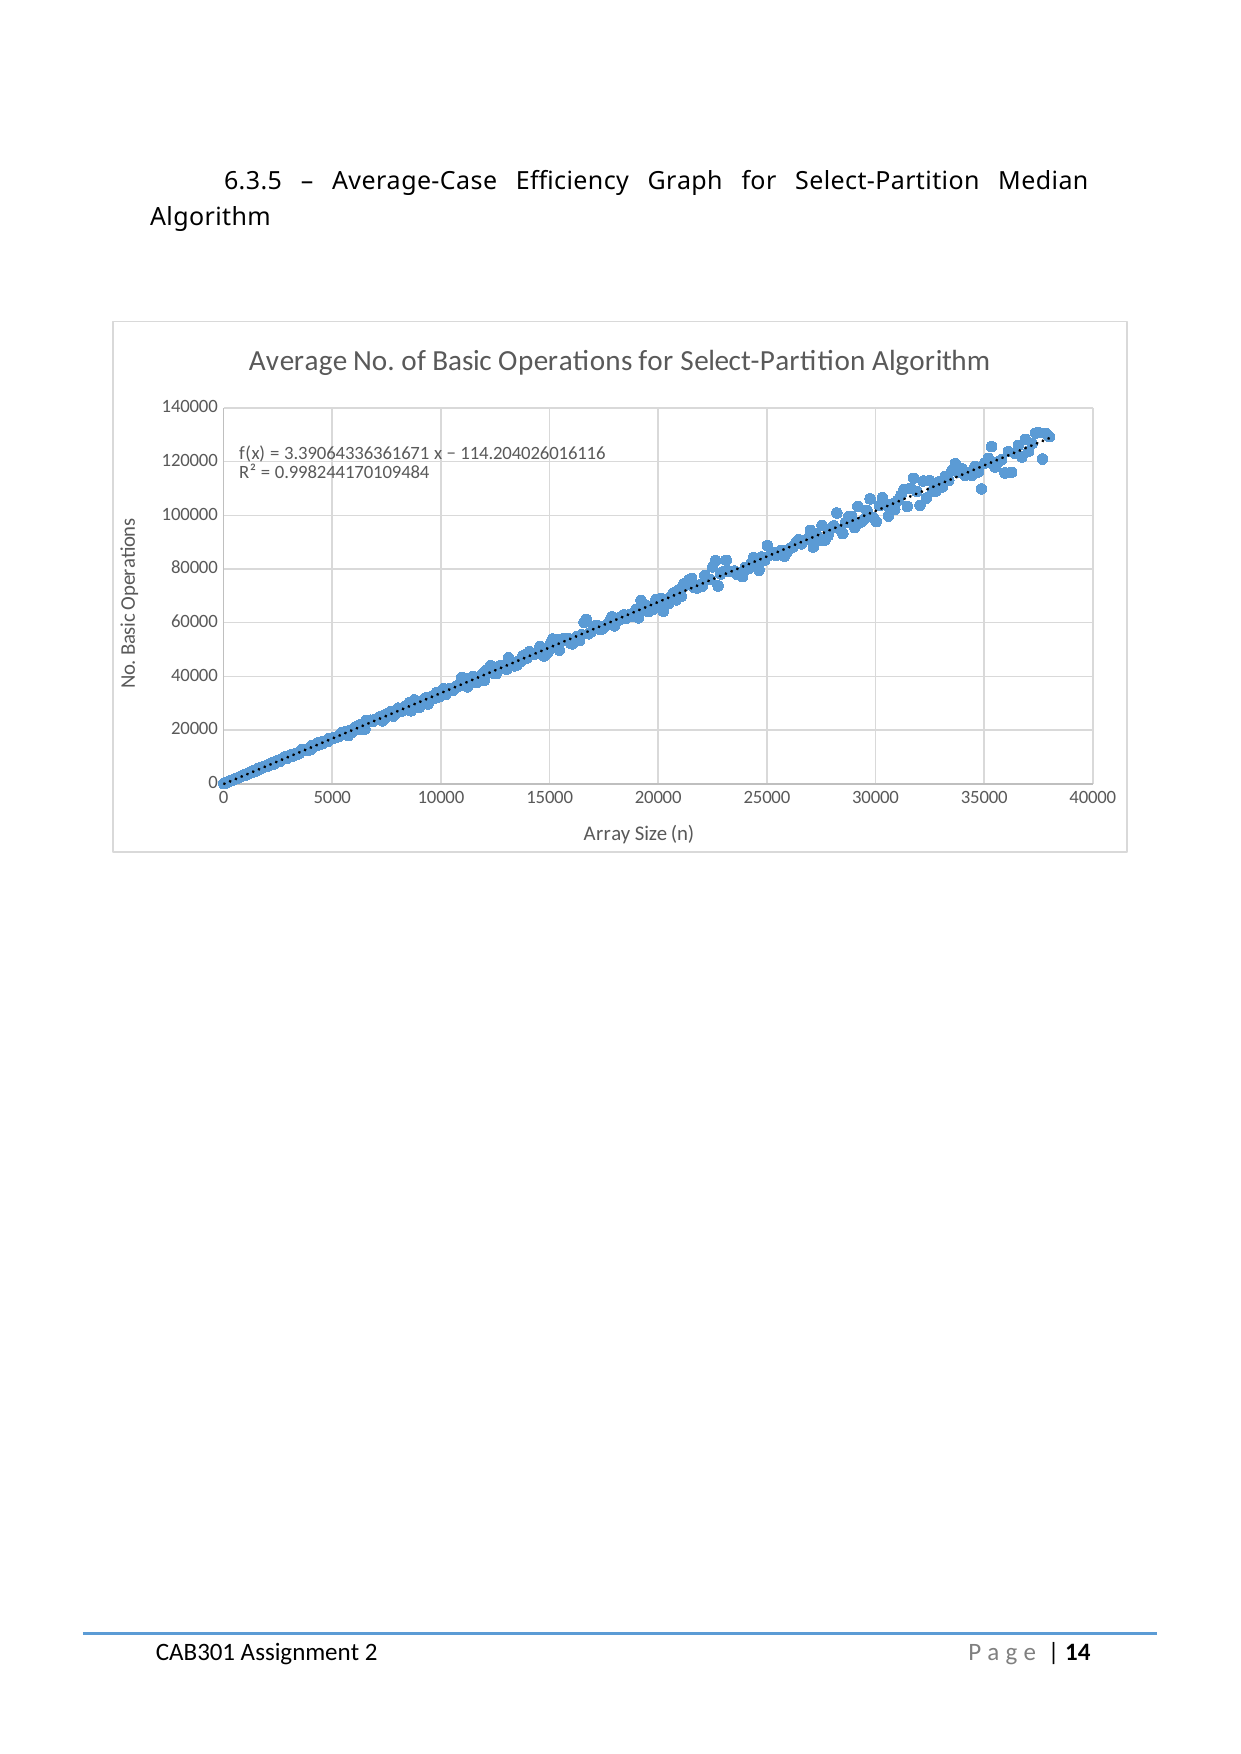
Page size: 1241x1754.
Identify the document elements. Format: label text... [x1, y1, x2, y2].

subtitle 6.3.5 – Average-Case Efficiency Graph for Select-Partition Median Algorithm [150, 162, 1090, 232]
